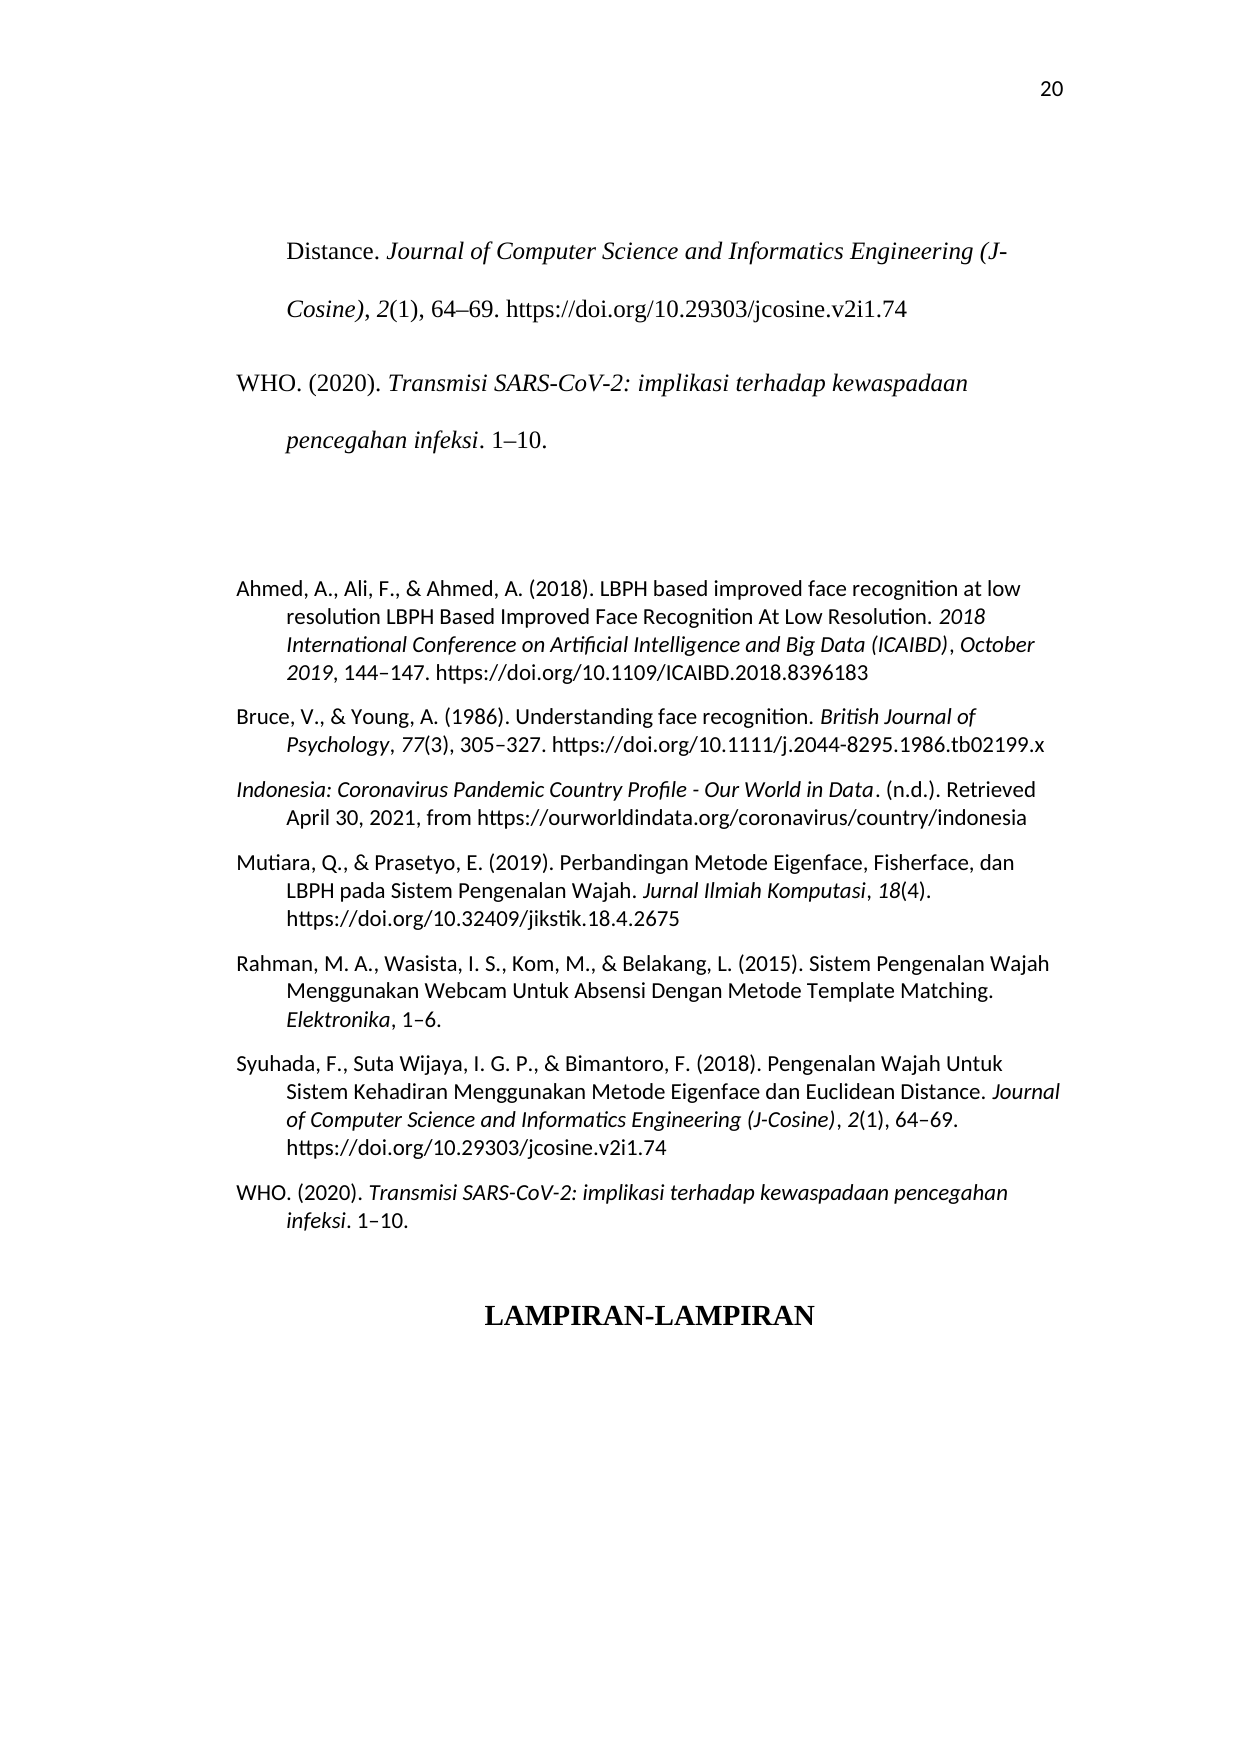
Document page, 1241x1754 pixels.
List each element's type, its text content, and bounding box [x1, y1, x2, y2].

subtitle LAMPIRAN-LAMPIRAN [236, 1298, 1063, 1331]
text Bruce, V., & Young, A. (1986). Understanding face recognition. British Journal of Psychology, 77(3), 305–327. https://doi.org/10.1111/j.2044-8295.1986.tb02199.x [236, 702, 1063, 758]
text WHO. (2020). Transmisi SARS-CoV-2: implikasi terhadap kewaspadaan pencegahan infeksi. 1–10. [236, 368, 1063, 454]
text WHO. (2020). Transmisi SARS-CoV-2: implikasi terhadap kewaspadaan pencegahan infeksi. 1–10. [236, 1178, 1063, 1234]
text Ahmed, A., Ali, F., & Ahmed, A. (2018). LBPH based improved face recognition at low resolution LBPH Based Improved Face Recognition At Low Resolution. 2018 International Conference on Artificial Intelligence and Big Data (ICAIBD), October 2019, 144–147. https://doi.org/10.1109/ICAIBD.2018.8396183 [236, 574, 1063, 686]
text Mutiara, Q., & Prasetyo, E. (2019). Perbandingan Metode Eigenface, Fisherface, dan LBPH pada Sistem Pengenalan Wajah. Jurnal Ilmiah Komputasi, 18(4). https://doi.org/10.32409/jikstik.18.4.2675 [236, 848, 1063, 932]
text Rahman, M. A., Wasista, I. S., Kom, M., & Belakang, L. (2015). Sistem Pengenalan Wajah Menggunakan Webcam Untuk Absensi Dengan Metode Template Matching. Elektronika, 1–6. [236, 949, 1063, 1033]
text Indonesia: Coronavirus Pandemic Country Profile - Our World in Data. (n.d.). Retrieved April 30, 2021, from https://ourworldindata.org/coronavirus/country/indonesia [236, 775, 1063, 831]
